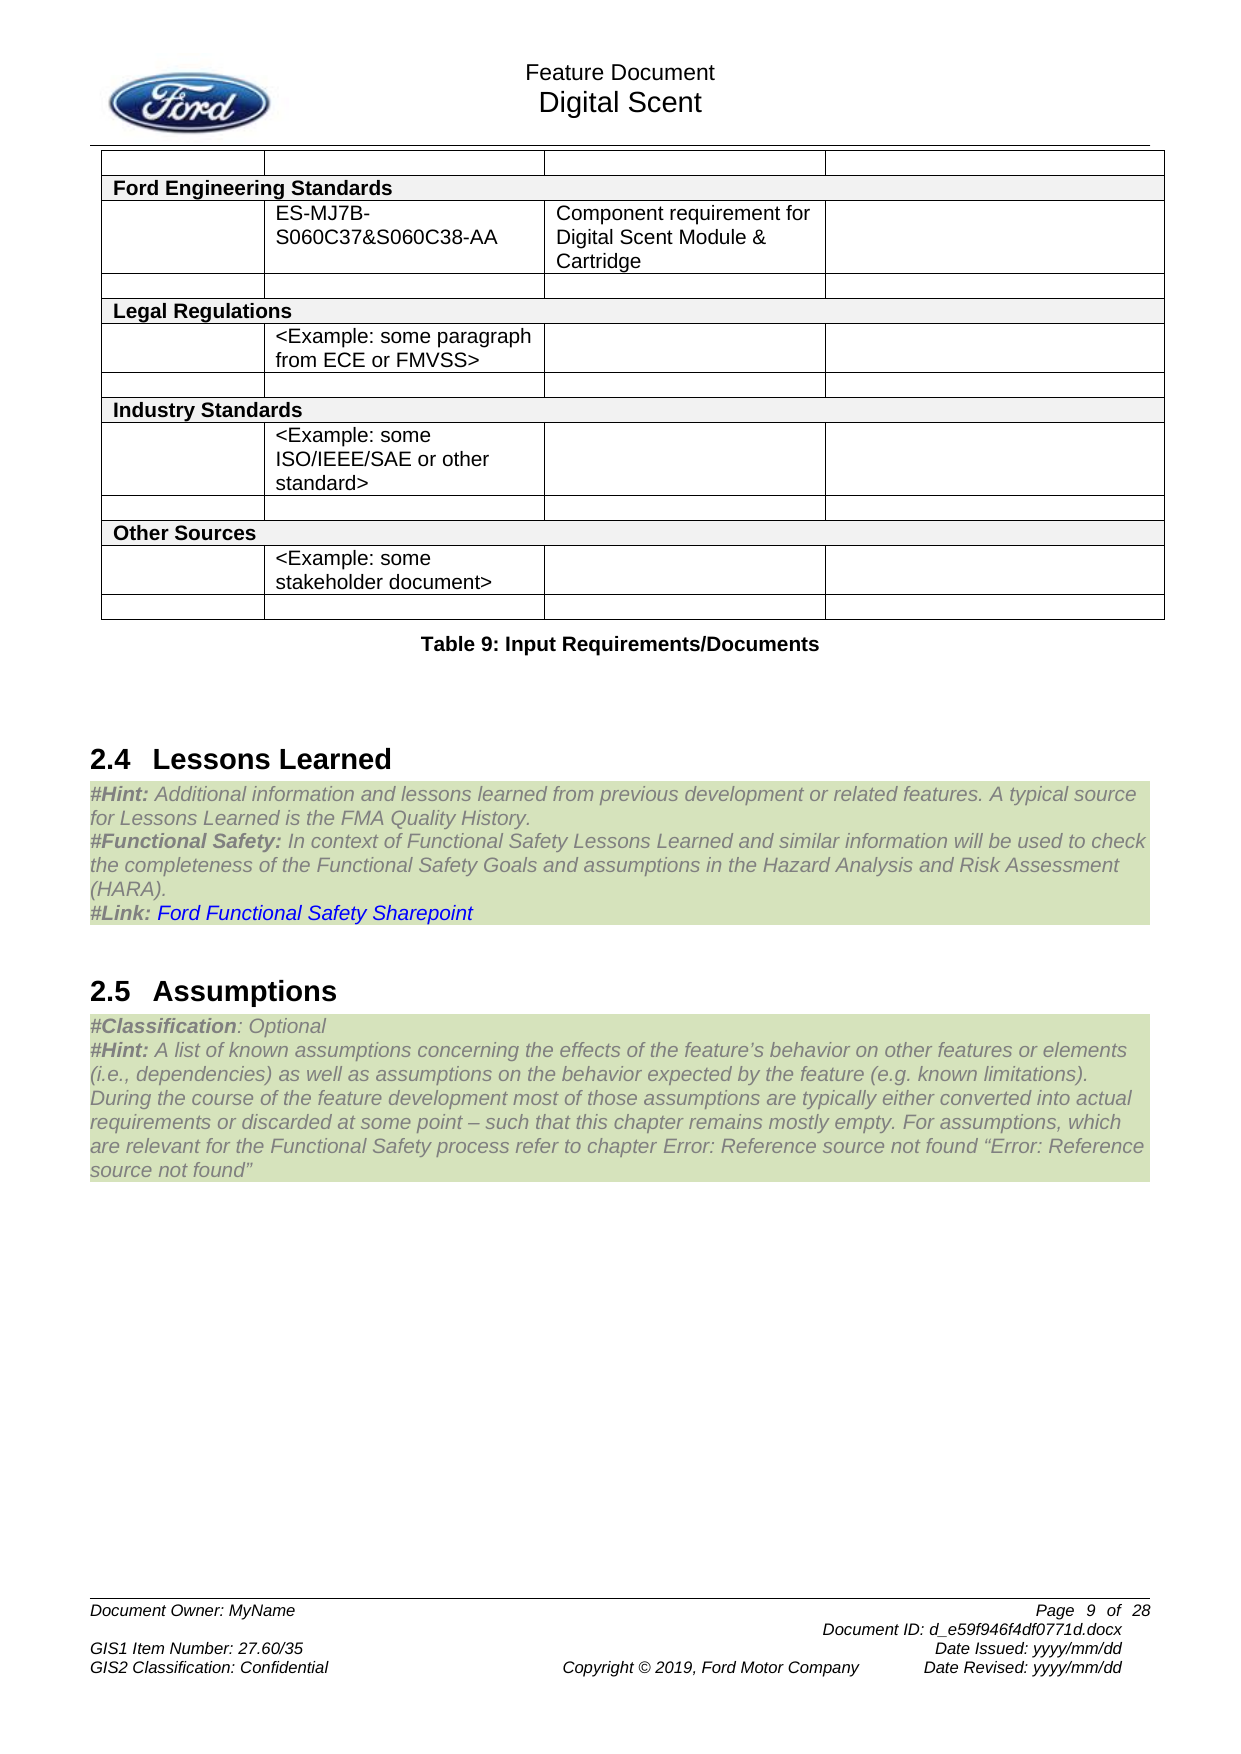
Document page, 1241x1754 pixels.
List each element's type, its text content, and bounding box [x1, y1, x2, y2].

table_cell [826, 595, 1164, 619]
table_cell [545, 546, 825, 594]
table_cell [102, 324, 264, 372]
table_cell ES-MJ7B-S060C37&S060C38-AA [265, 201, 544, 273]
table_cell [545, 595, 825, 619]
table_cell [102, 496, 264, 520]
table_cell [265, 496, 544, 520]
table_cell [826, 151, 1164, 175]
table_cell <Example: some paragraph from ECE or FMVSS> [265, 324, 544, 372]
table_cell [102, 423, 264, 495]
table_cell [102, 546, 264, 594]
table_cell [826, 546, 1164, 594]
subtitle Assumptions [90, 974, 1150, 1008]
picture [89, 53, 290, 154]
table_cell [265, 595, 544, 619]
table_cell Component requirement for Digital Scent Module & Cartridge [545, 201, 825, 273]
table_cell Other Sources [102, 521, 1164, 545]
table_cell [102, 274, 264, 298]
table_cell <Example: some stakeholder document> [265, 546, 544, 594]
table_cell [826, 274, 1164, 298]
table_cell [265, 151, 544, 175]
table_cell [545, 151, 825, 175]
table_cell [826, 423, 1164, 495]
table_cell [826, 496, 1164, 520]
text #Hint: Additional information and lessons learned from previous development or related features. A typical source for Lessons Learned is the FMA Quality History. [90, 781, 1150, 829]
table_cell [265, 274, 544, 298]
text #Link: Ford Functional Safety Sharepoint [90, 901, 1150, 925]
text #Classification: Optional [90, 1014, 1150, 1038]
table_cell [102, 595, 264, 619]
table_cell [545, 274, 825, 298]
table_cell Ford Engineering Standards [102, 176, 1164, 200]
table_cell [545, 496, 825, 520]
text Table 9: Input Requirements/Documents [90, 632, 1150, 656]
table_cell [826, 201, 1164, 273]
table_cell [545, 324, 825, 372]
table_cell [545, 373, 825, 397]
table_cell [102, 151, 264, 175]
table_cell Legal Regulations [102, 299, 1164, 323]
subtitle Lessons Learned [90, 742, 1150, 775]
table_cell [102, 201, 264, 273]
table_cell [826, 324, 1164, 372]
table_cell [545, 423, 825, 495]
table_cell [265, 373, 544, 397]
table_cell <Example: some ISO/IEEE/SAE or other standard> [265, 423, 544, 495]
table_cell Industry Standards [102, 398, 1164, 422]
table_cell [102, 373, 264, 397]
table_cell [826, 373, 1164, 397]
text #Functional Safety: In context of Functional Safety Lessons Learned and similar information will be used to check the completeness of the Functional Safety Goals and assumptions in the Hazard Analysis and Risk Assessment (HARA). [90, 829, 1150, 901]
